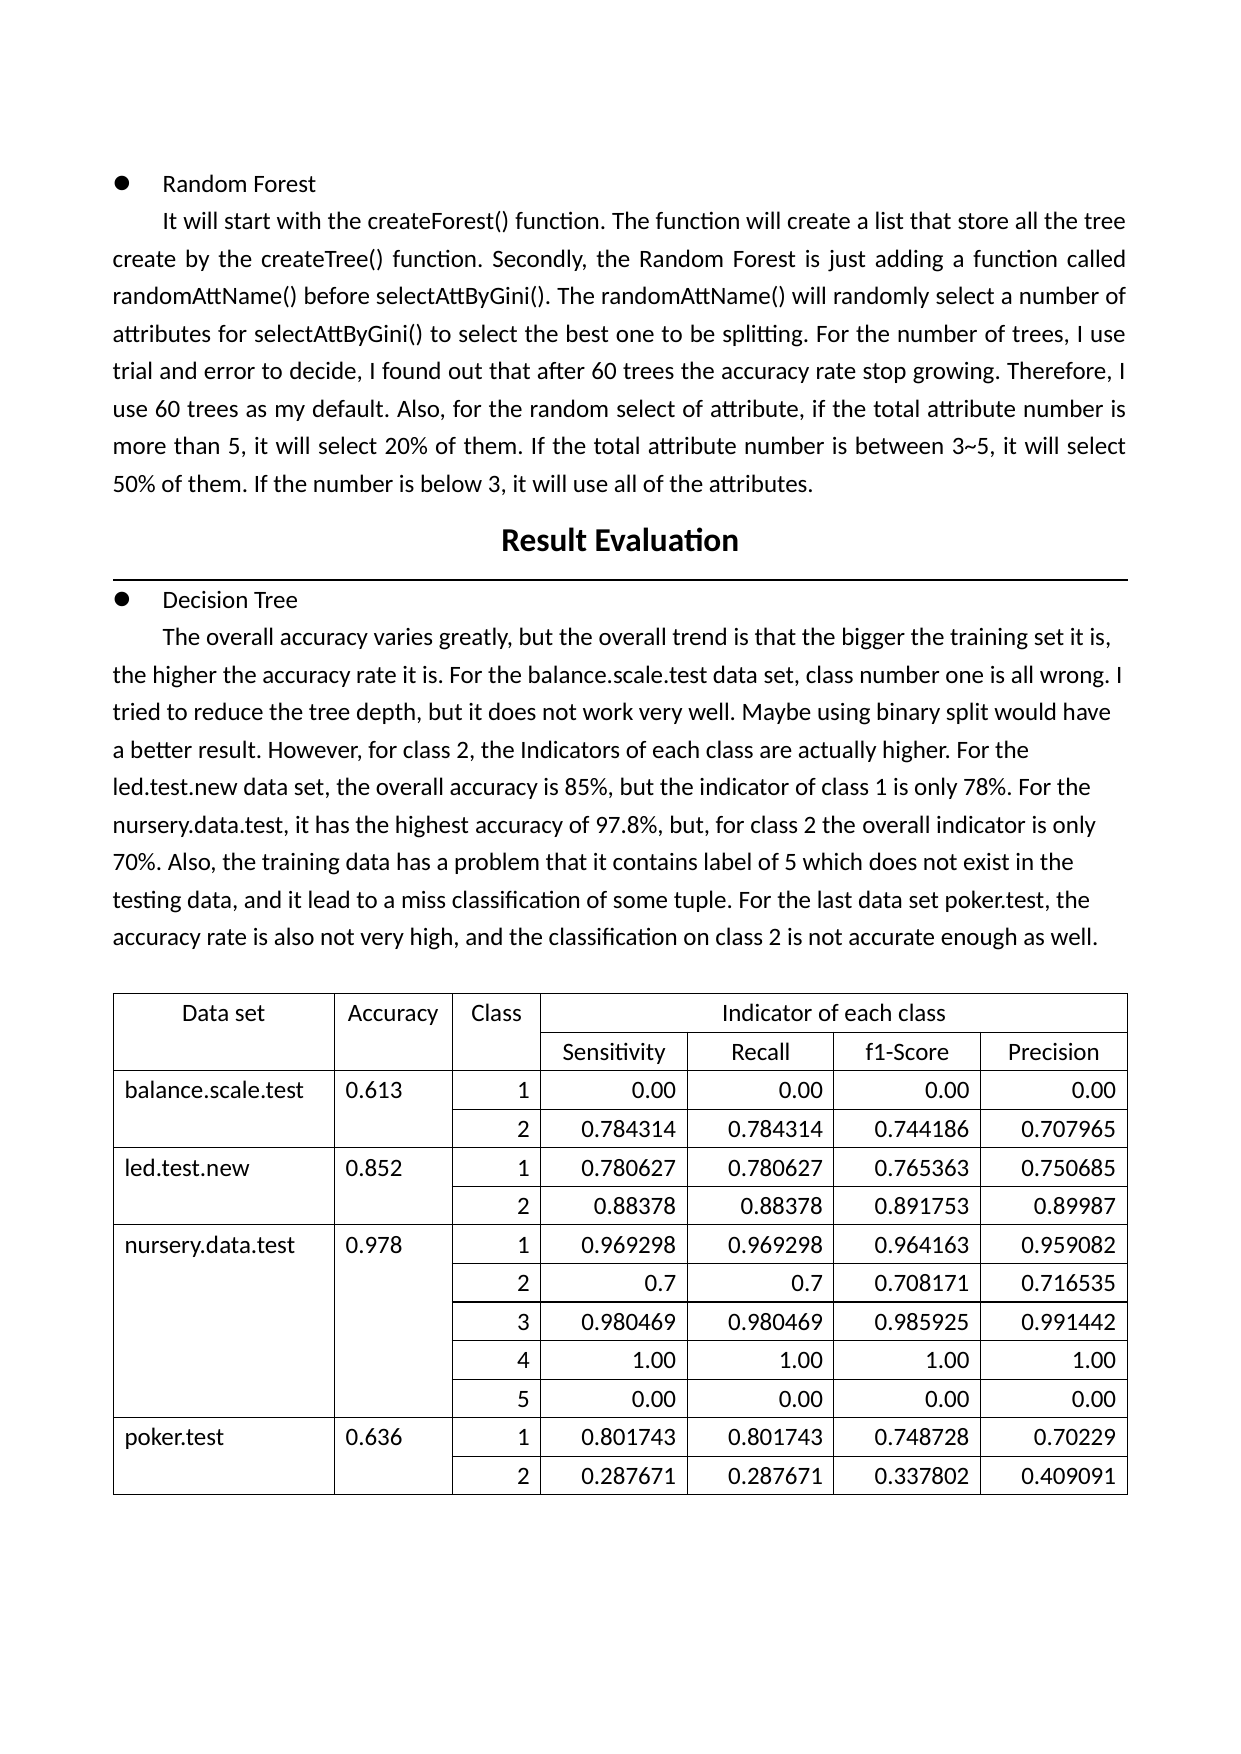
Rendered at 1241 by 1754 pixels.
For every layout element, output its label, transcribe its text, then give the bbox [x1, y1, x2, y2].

table_cell 0.00 [981, 1380, 1127, 1417]
table_cell 0.780627 [541, 1148, 687, 1186]
table_cell 0.00 [834, 1380, 980, 1417]
table_cell 2 [453, 1110, 540, 1147]
table_cell 1.00 [834, 1341, 980, 1378]
list Random Forest [112, 164, 1128, 202]
table_cell Recall [688, 1033, 833, 1070]
table_cell 0.70229 [981, 1418, 1127, 1456]
list Decision Tree [112, 581, 1128, 618]
table_cell 0.980469 [541, 1303, 687, 1340]
table_cell 0.613 [335, 1071, 452, 1147]
table_cell 0.287671 [688, 1457, 833, 1494]
table_cell 0.7 [688, 1264, 833, 1301]
table_cell Sensitivity [541, 1033, 687, 1070]
table_cell 5 [453, 1380, 540, 1417]
table_cell 0.00 [688, 1380, 833, 1417]
table_cell 0.409091 [981, 1457, 1127, 1494]
table_cell 0.959082 [981, 1225, 1127, 1263]
table_cell 0.765363 [834, 1148, 980, 1186]
table_cell 1 [453, 1148, 540, 1186]
table_cell 2 [453, 1187, 540, 1224]
table_cell 0.750685 [981, 1148, 1127, 1186]
list Result Evaluation [112, 502, 1128, 581]
table_cell 0.7 [541, 1264, 687, 1301]
table_cell 1 [453, 1418, 540, 1456]
table_cell 0.969298 [541, 1225, 687, 1263]
table_header Class [453, 994, 540, 1070]
table_cell 0.978 [335, 1225, 452, 1417]
table_cell Precision [981, 1033, 1127, 1070]
table_cell 0.744186 [834, 1110, 980, 1147]
table_cell 0.784314 [541, 1110, 687, 1147]
text It will start with the createForest() function. The function will create a list that store all the tree create by the createTree() function. Secondly, the Random Forest is just adding a function called randomAttName() before selectAttByGini(). The randomAttName() will randomly select a number of attributes for selectAttByGini() to select the best one to be splitting. For the number of trees, I use trial and error to decide, I found out that after 60 trees the accuracy rate stop growing. Therefore, I use 60 trees as my default. Also, for the random select of attribute, if the total attribute number is more than 5, it will select 20% of them. If the total attribute number is between 3~5, it will select 50% of them. If the number is below 3, it will use all of the attributes. [112, 202, 1128, 502]
table_cell balance.scale.test [114, 1071, 334, 1147]
table_cell 0.00 [981, 1071, 1127, 1109]
table_header Indicator of each class [541, 994, 1127, 1032]
table_cell 2 [453, 1457, 540, 1494]
table_cell 0.88378 [541, 1187, 687, 1224]
table_cell 0.801743 [688, 1418, 833, 1456]
table_cell 0.784314 [688, 1110, 833, 1147]
text The overall accuracy varies greatly, but the overall trend is that the bigger the training set it is, the higher the accuracy rate it is. For the balance.scale.test data set, class number one is all wrong. I tried to reduce the tree depth, but it does not work very well. Maybe using binary split would have a better result. However, for class 2, the Indicators of each class are actually higher. For the led.test.new data set, the overall accuracy is 85%, but the indicator of class 1 is only 78%. For the nursery.data.test, it has the highest accuracy of 97.8%, but, for class 2 the overall indicator is only 70%. Also, the training data has a problem that it contains label of 5 which does not exist in the testing data, and it lead to a miss classification of some tuple. For the last data set poker.test, the accuracy rate is also not very high, and the classification on class 2 is not accurate enough as well. [112, 618, 1128, 956]
table_cell poker.test [114, 1418, 334, 1494]
table_cell 0.716535 [981, 1264, 1127, 1301]
table_cell 0.708171 [834, 1264, 980, 1301]
table_cell 0.969298 [688, 1225, 833, 1263]
table_cell 1.00 [541, 1341, 687, 1378]
table_cell 0.748728 [834, 1418, 980, 1456]
table_cell 0.985925 [834, 1303, 980, 1340]
table_cell 0.780627 [688, 1148, 833, 1186]
table_header Data set [114, 994, 334, 1070]
table_cell 0.00 [541, 1380, 687, 1417]
table_cell 0.88378 [688, 1187, 833, 1224]
table_cell 0.337802 [834, 1457, 980, 1494]
table_cell 0.852 [335, 1148, 452, 1224]
table_cell 2 [453, 1264, 540, 1301]
table_cell 0.00 [688, 1071, 833, 1109]
table_cell 0.00 [541, 1071, 687, 1109]
table_cell 0.801743 [541, 1418, 687, 1456]
table_cell 0.707965 [981, 1110, 1127, 1147]
table_cell 0.89987 [981, 1187, 1127, 1224]
table_cell 4 [453, 1341, 540, 1378]
table_cell 0.636 [335, 1418, 452, 1494]
table_cell f1-Score [834, 1033, 980, 1070]
table_cell 0.980469 [688, 1303, 833, 1340]
table_cell 1 [453, 1225, 540, 1263]
table_cell nursery.data.test [114, 1225, 334, 1417]
table_cell 0.991442 [981, 1303, 1127, 1340]
table_cell 1 [453, 1071, 540, 1109]
table_cell 0.00 [834, 1071, 980, 1109]
table_cell 0.891753 [834, 1187, 980, 1224]
table_cell 3 [453, 1303, 540, 1340]
table_cell 0.287671 [541, 1457, 687, 1494]
table_cell 1.00 [688, 1341, 833, 1378]
table_cell 1.00 [981, 1341, 1127, 1378]
table_header Accuracy [335, 994, 452, 1070]
table_cell 0.964163 [834, 1225, 980, 1263]
table_cell led.test.new [114, 1148, 334, 1224]
